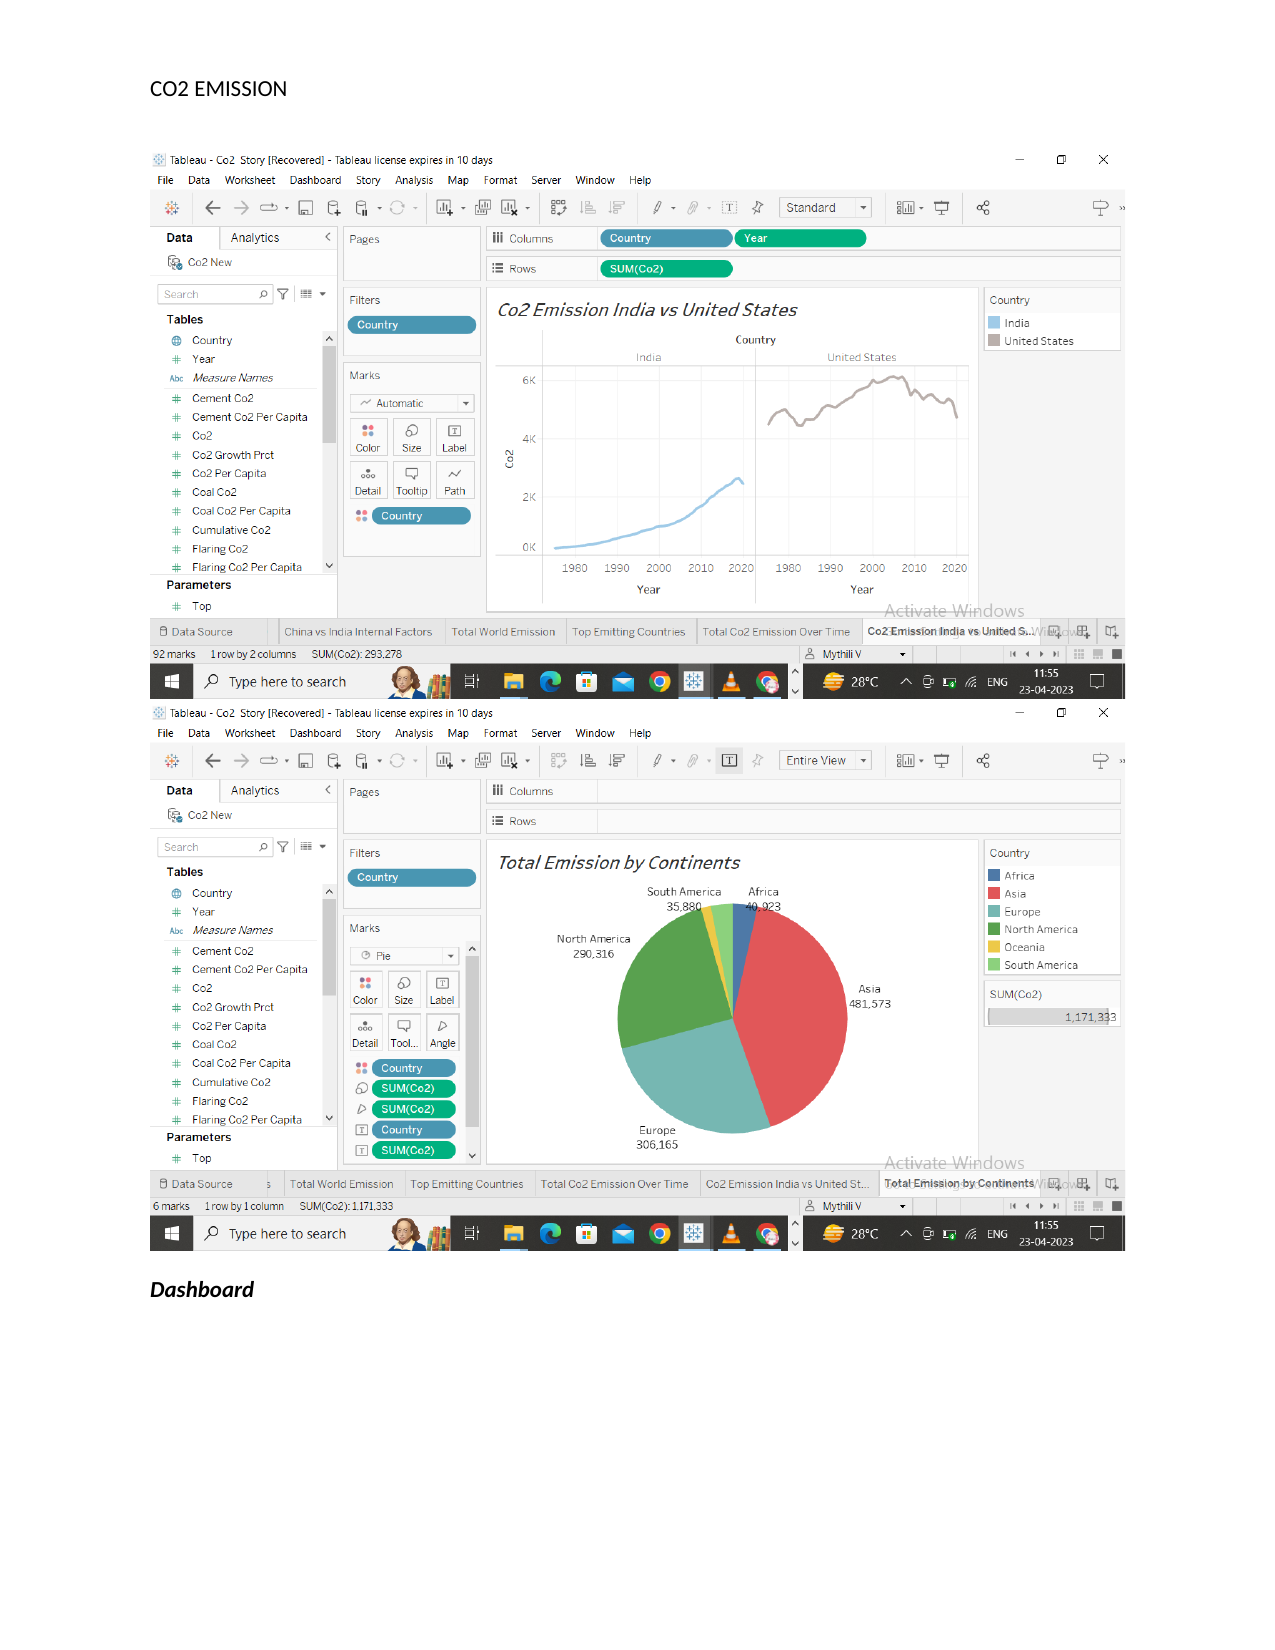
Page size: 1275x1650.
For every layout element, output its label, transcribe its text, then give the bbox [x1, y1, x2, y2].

picture [150, 150, 1125, 699]
picture [150, 702, 1125, 1251]
text Dashboard [150, 1275, 1125, 1303]
